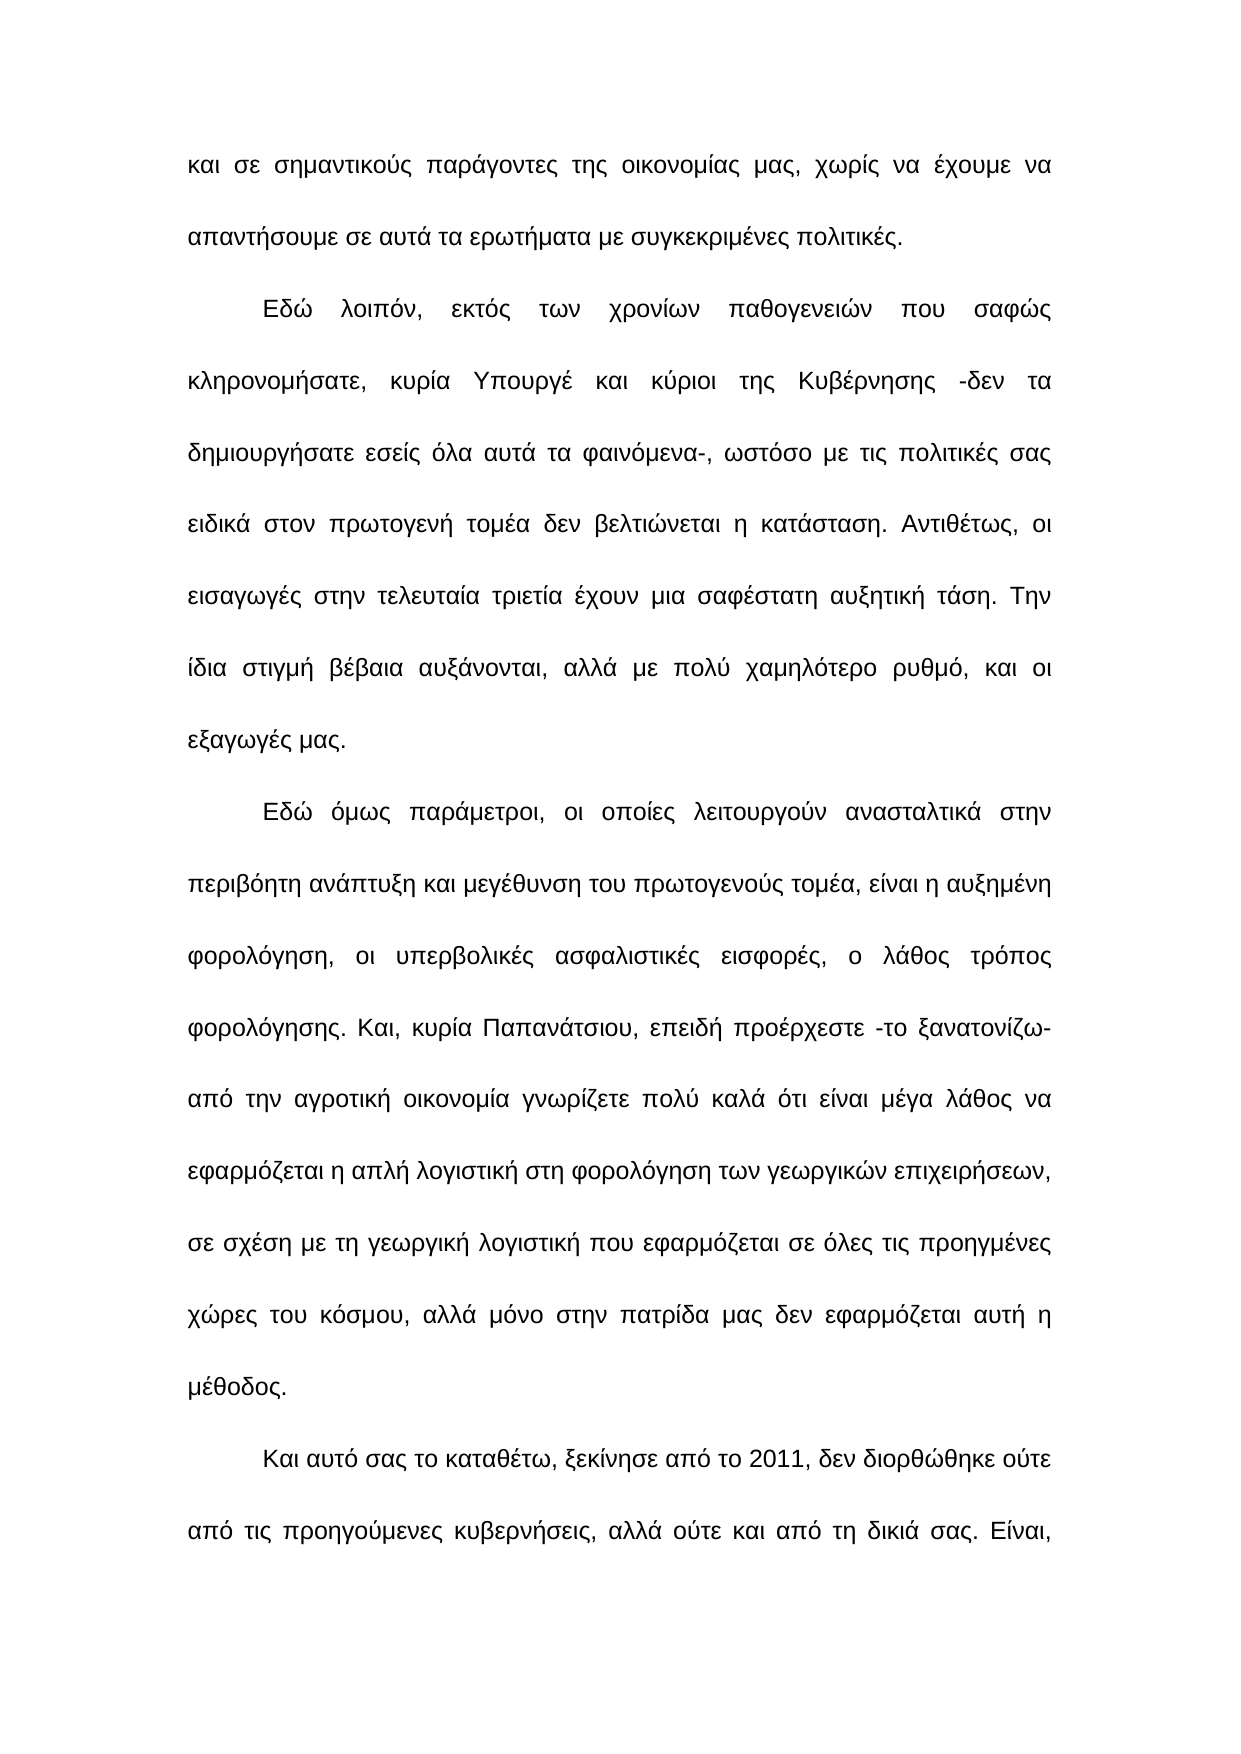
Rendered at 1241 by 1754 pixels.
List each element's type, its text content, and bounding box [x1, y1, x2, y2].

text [187, 150, 1053, 251]
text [187, 1444, 1053, 1544]
text Εδώ λοιπόν, εκτός των χρονίων παθογενειών που σαφώς κληρονομήσατε, κυρία Υπουργέ και κύριοι της Κυβέρνησης -δεν τα δημιουργήσατε εσείς όλα αυτά τα φαινόμενα-, ωστόσο με τις πολιτικές σας ειδικά στον πρωτογενή τομέα δεν βελτιώνεται η κατάσταση. Αντιθέτως, οι εισαγωγές στην τελευταία τριετία έχουν μια σαφέστατη αυξητική τάση. Την ίδια στιγμή βέβαια αυξάνονται, αλλά με πολύ χαμηλότερο ρυθμό, και οι εξαγωγές μας. [187, 294, 1053, 754]
text Εδώ όμως παράμετροι, οι οποίες λειτουργούν ανασταλτικά στην περιβόητη ανάπτυξη και μεγέθυνση του πρωτογενούς τομέα, είναι η αυξημένη φορολόγηση, οι υπερβολικές ασφαλιστικές εισφορές, ο λάθος τρόπος φορολόγησης. Και, κυρία Παπανάτσιου, επειδή προέρχεστε -το ξανατονίζω- από την αγροτική οικονομία γνωρίζετε πολύ καλά ότι είναι μέγα λάθος να εφαρμόζεται η απλή λογιστική στη φορολόγηση των γεωργικών επιχειρήσεων, σε σχέση με τη γεωργική λογιστική που εφαρμόζεται σε όλες τις προηγμένες χώρες του κόσμου, αλλά μόνο στην πατρίδα μας δεν εφαρμόζεται αυτή η μέθοδος. [187, 797, 1053, 1401]
